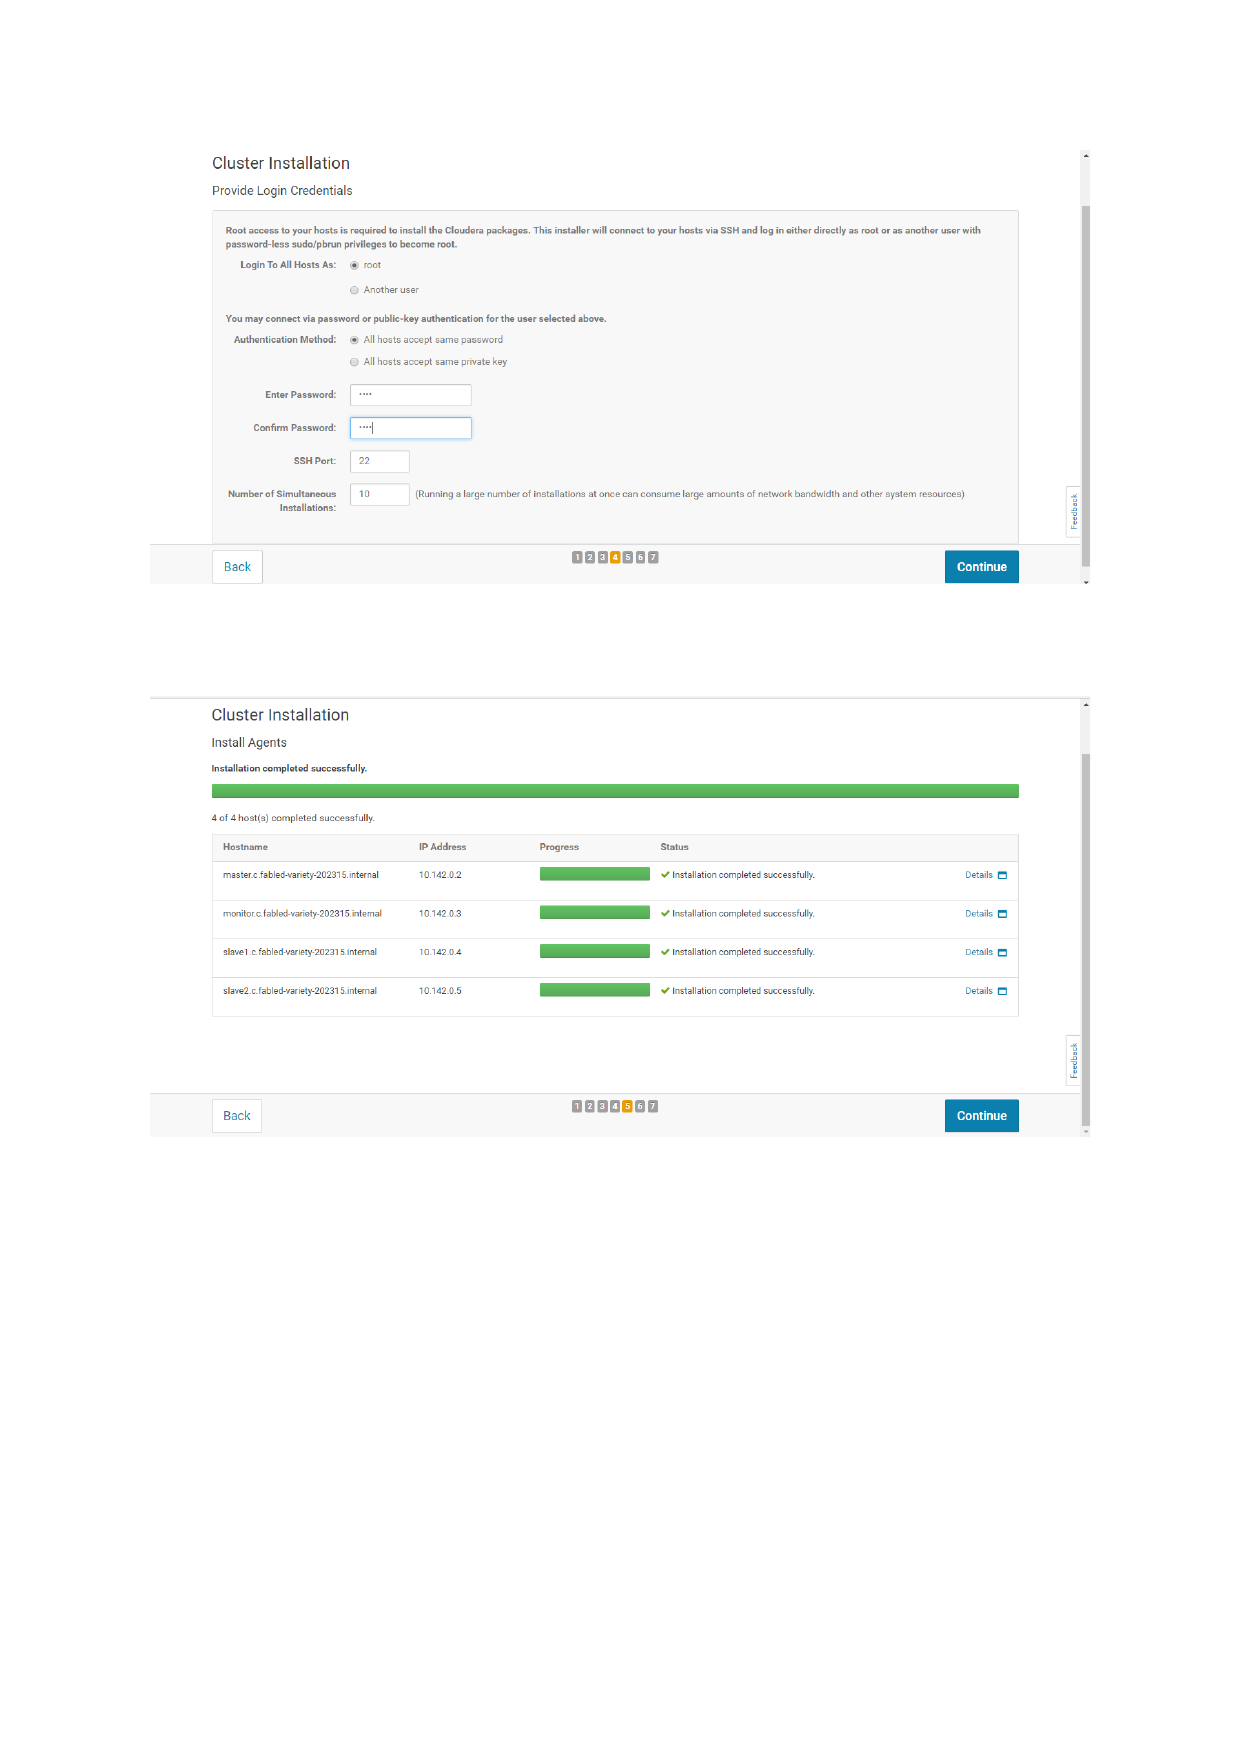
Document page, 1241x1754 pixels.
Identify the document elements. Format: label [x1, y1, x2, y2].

picture [150, 696, 1091, 1137]
picture [150, 150, 1091, 584]
